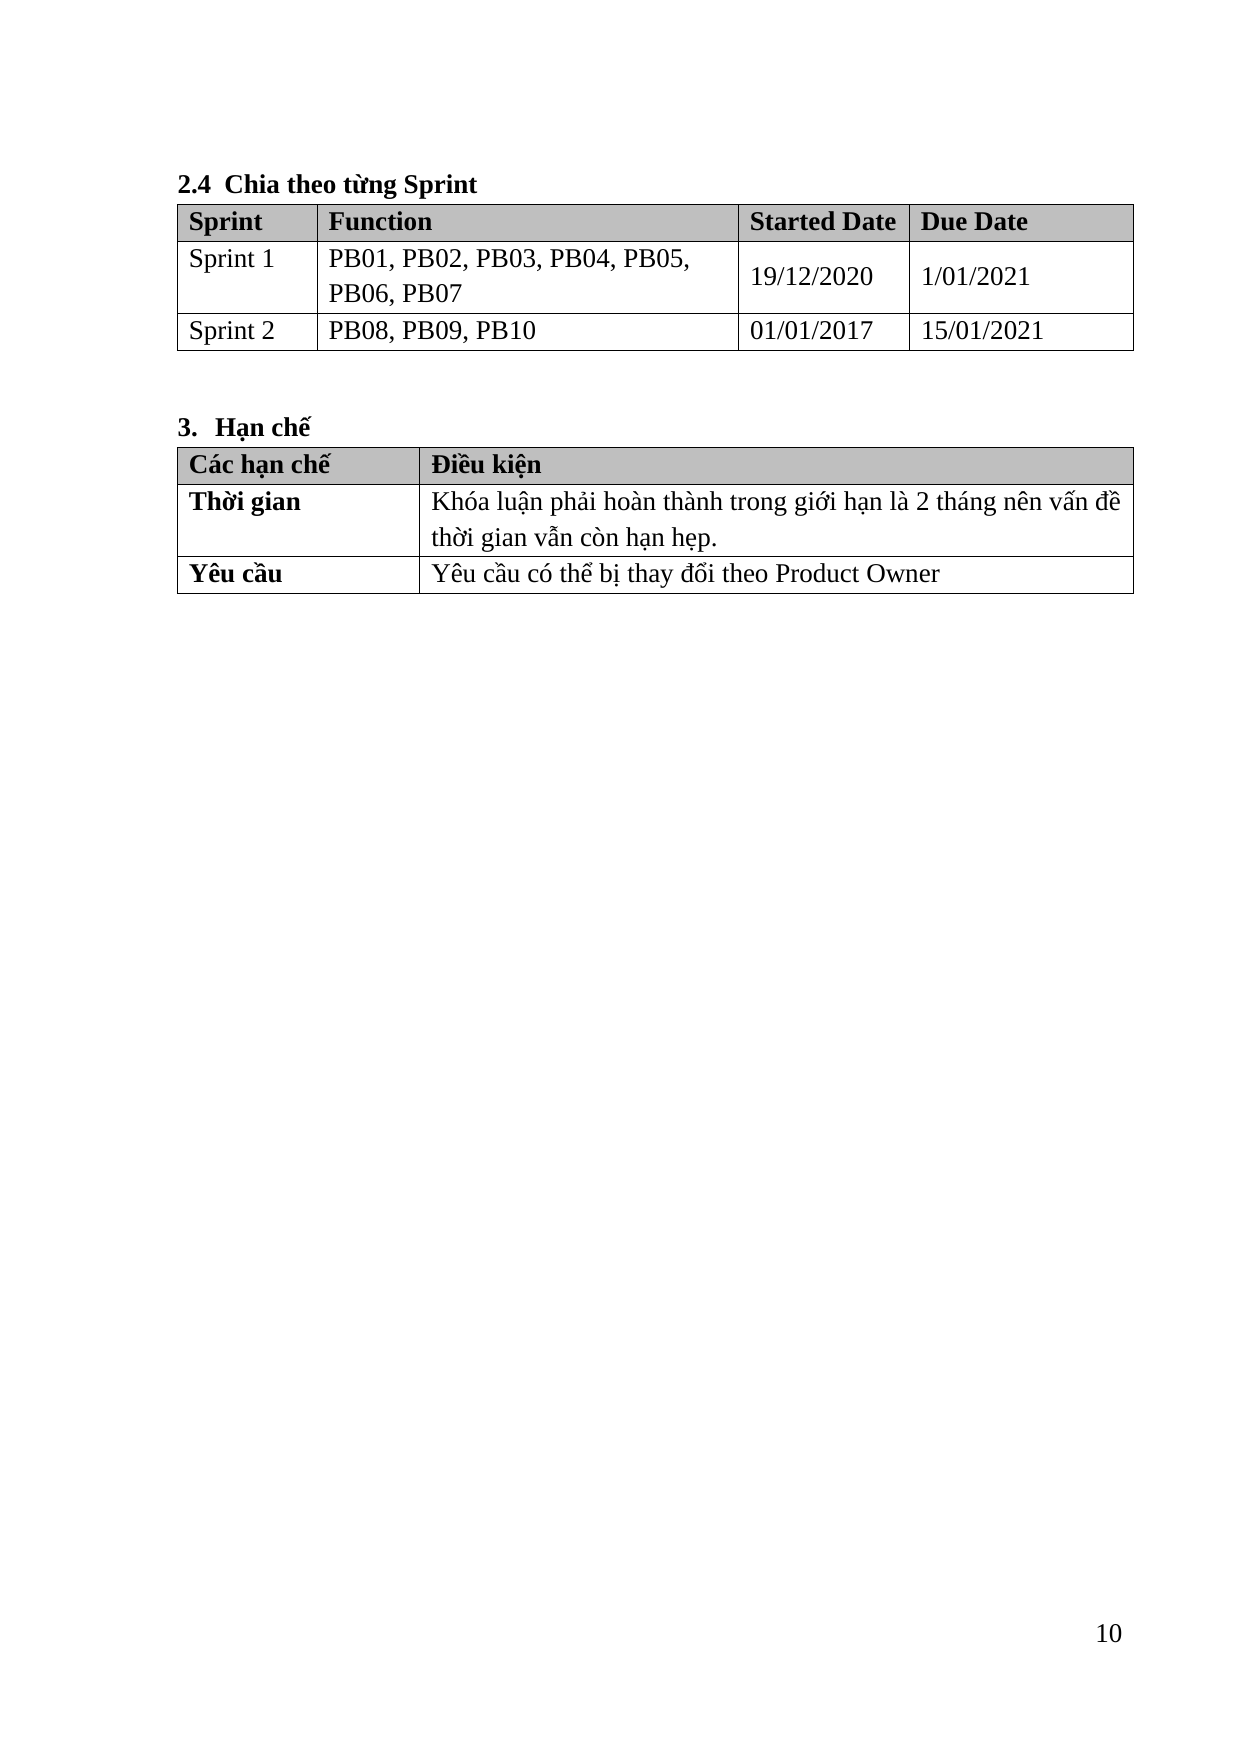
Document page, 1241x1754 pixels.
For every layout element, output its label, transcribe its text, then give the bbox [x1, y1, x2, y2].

table_cell Sprint 2 [178, 314, 317, 350]
table_cell Thời gian [178, 485, 419, 556]
subtitle Chia theo từng Sprint [177, 168, 1122, 199]
table_header Sprint [178, 205, 317, 241]
table_header Function [318, 205, 738, 241]
table_cell Yêu cầu [178, 557, 419, 593]
table_cell Sprint 1 [178, 242, 317, 313]
table_cell 19/12/2020 [739, 242, 909, 313]
table_header Các hạn chế [178, 448, 419, 484]
table_header Điều kiện [420, 448, 1133, 484]
table_cell PB08, PB09, PB10 [318, 314, 738, 350]
table_header Due Date [910, 205, 1133, 241]
table_cell Khóa luận phải hoàn thành trong giới hạn là 2 tháng nên vấn đề thời gian vẫn còn hạn hẹp. [420, 485, 1133, 556]
table_cell Yêu cầu có thể bị thay đổi theo Product Owner [420, 557, 1133, 593]
table_cell 01/01/2017 [739, 314, 909, 350]
table_cell PB01, PB02, PB03, PB04, PB05, PB06, PB07 [318, 242, 738, 313]
table_cell 1/01/2021 [910, 242, 1133, 313]
subtitle Hạn chế [177, 412, 1122, 443]
table_header Started Date [739, 205, 909, 241]
table_cell 15/01/2021 [910, 314, 1133, 350]
